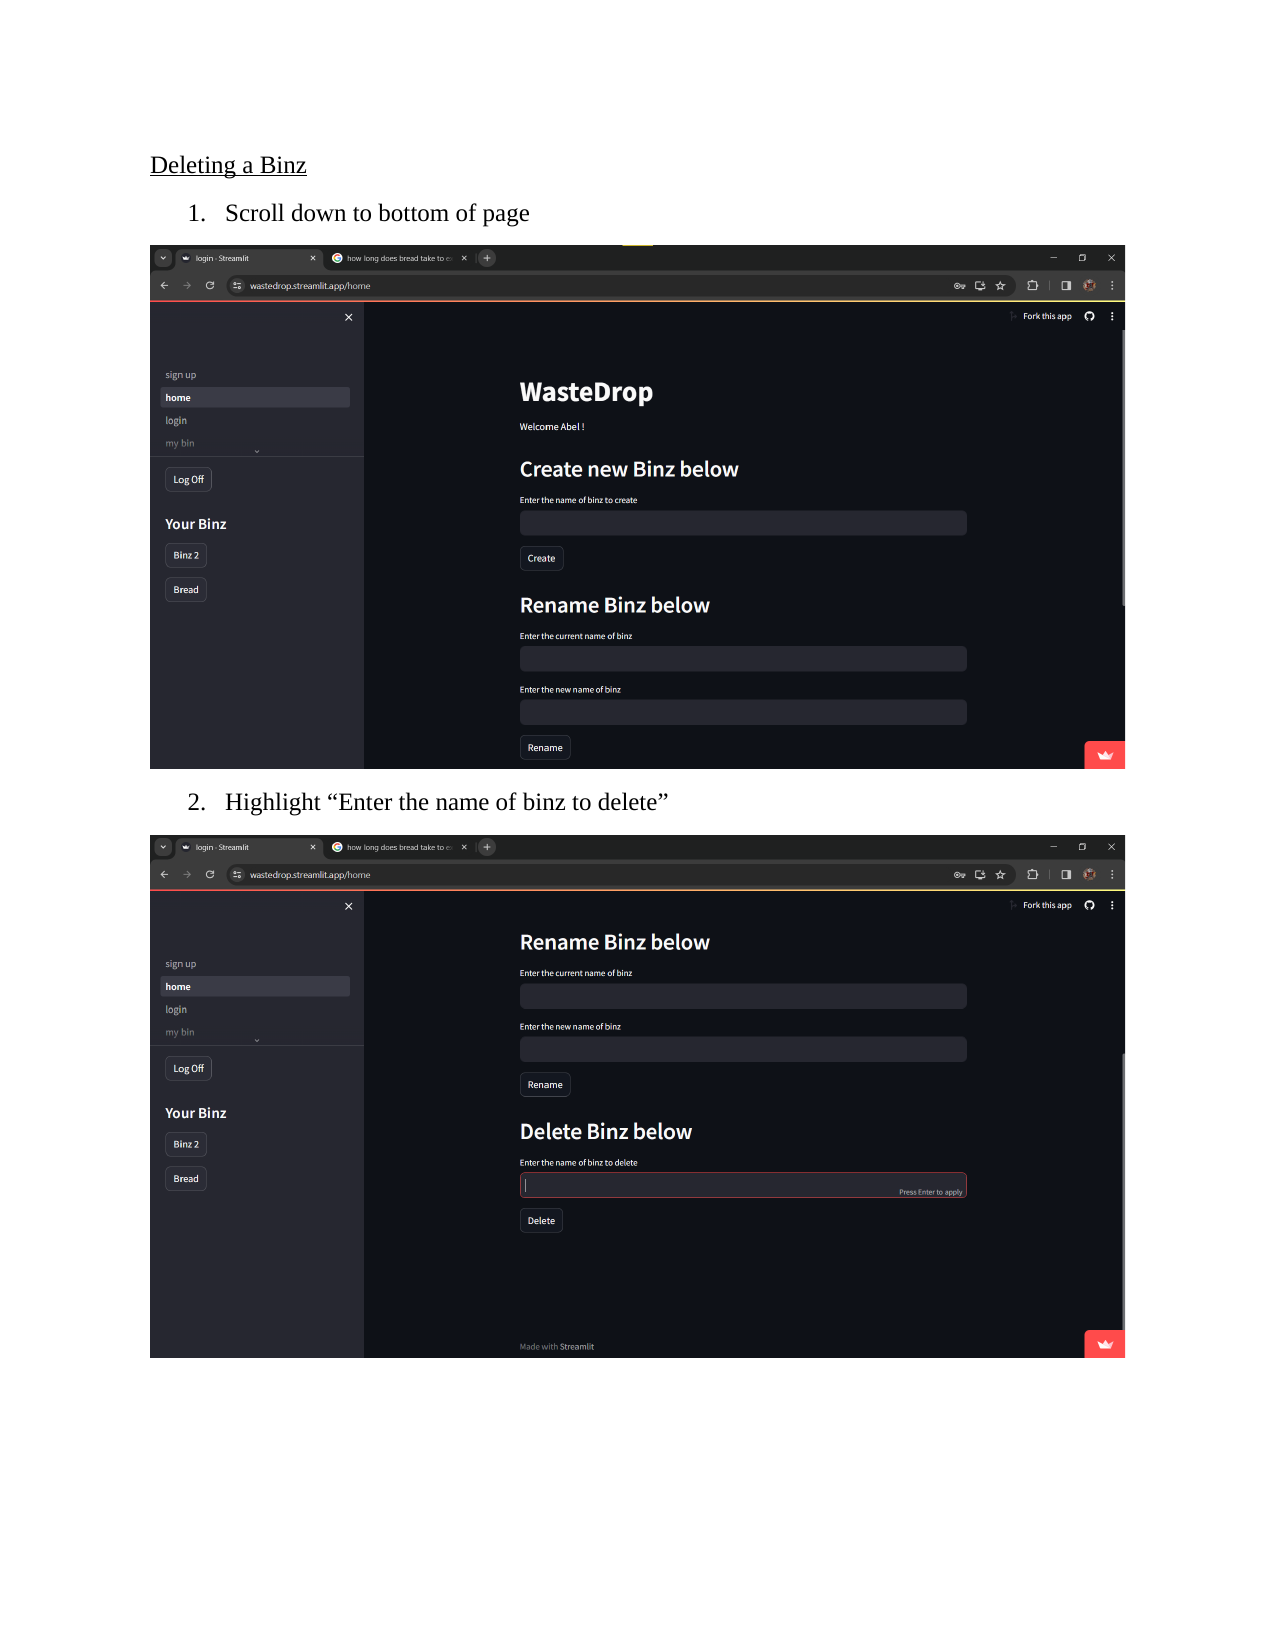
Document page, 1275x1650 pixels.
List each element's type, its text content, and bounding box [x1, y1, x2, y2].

picture [150, 835, 1125, 1358]
text Deleting a Binz [150, 150, 1125, 179]
list Highlight “Enter the name of binz to delete” [187, 787, 1125, 816]
picture [150, 245, 1125, 769]
list Scroll down to bottom of page [187, 198, 1125, 226]
